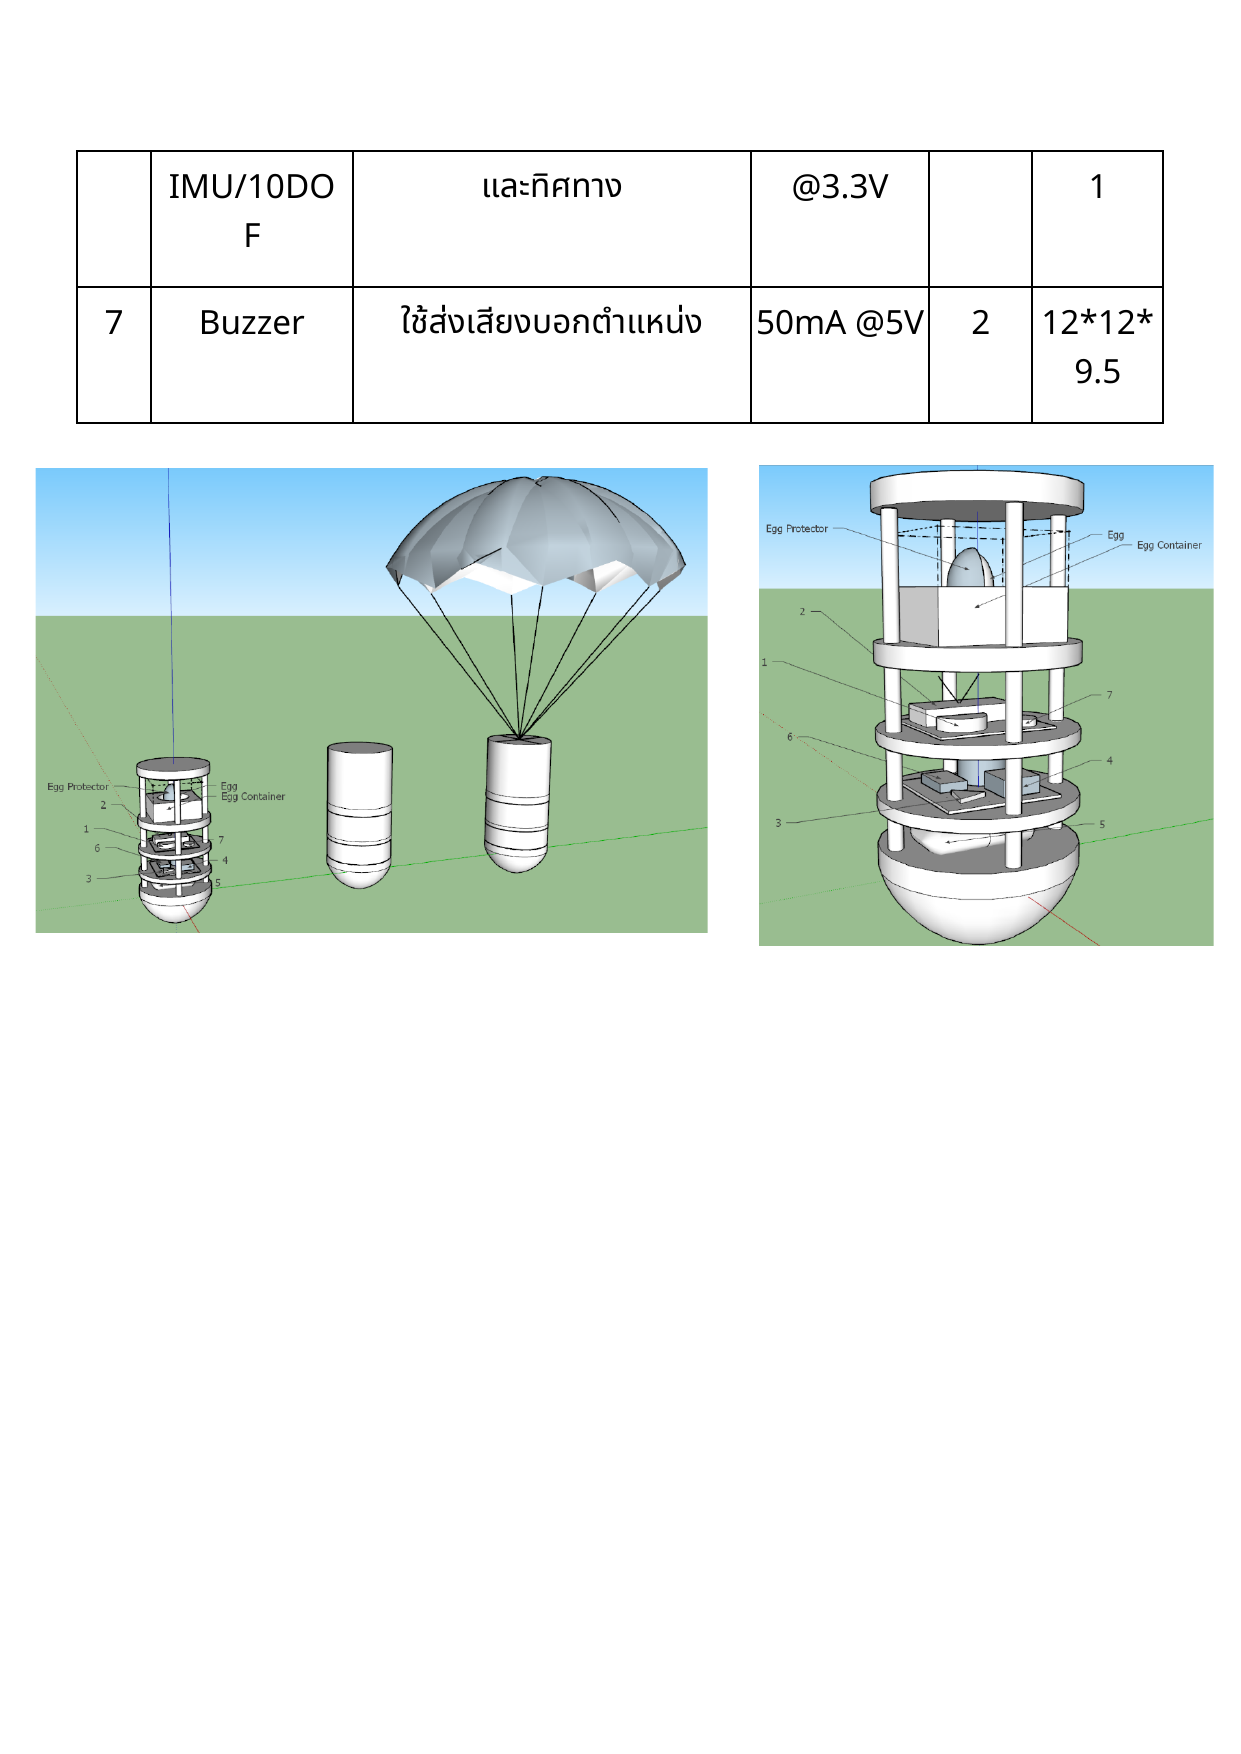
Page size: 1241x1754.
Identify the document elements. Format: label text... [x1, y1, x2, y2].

table_cell 6 [78, 152, 150, 286]
table_cell ใช้ส่งเสียงบอกตำแหน่ง [354, 288, 750, 422]
picture [759, 465, 1214, 946]
picture [35, 468, 708, 933]
table_cell 2 [930, 288, 1031, 422]
table_cell 10 [930, 152, 1031, 286]
table_cell 7 [78, 288, 150, 422]
table_cell 17*25*1 [1033, 152, 1162, 286]
table_cell 50mA @5V [752, 288, 928, 422]
table_cell Buzzer [152, 288, 352, 422]
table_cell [354, 152, 750, 286]
table_cell GY-80 IMU/10DOF [152, 152, 352, 286]
table_cell 12*12*9.5 [1033, 288, 1162, 422]
table_cell 6.3mA @3.3V [752, 152, 928, 286]
